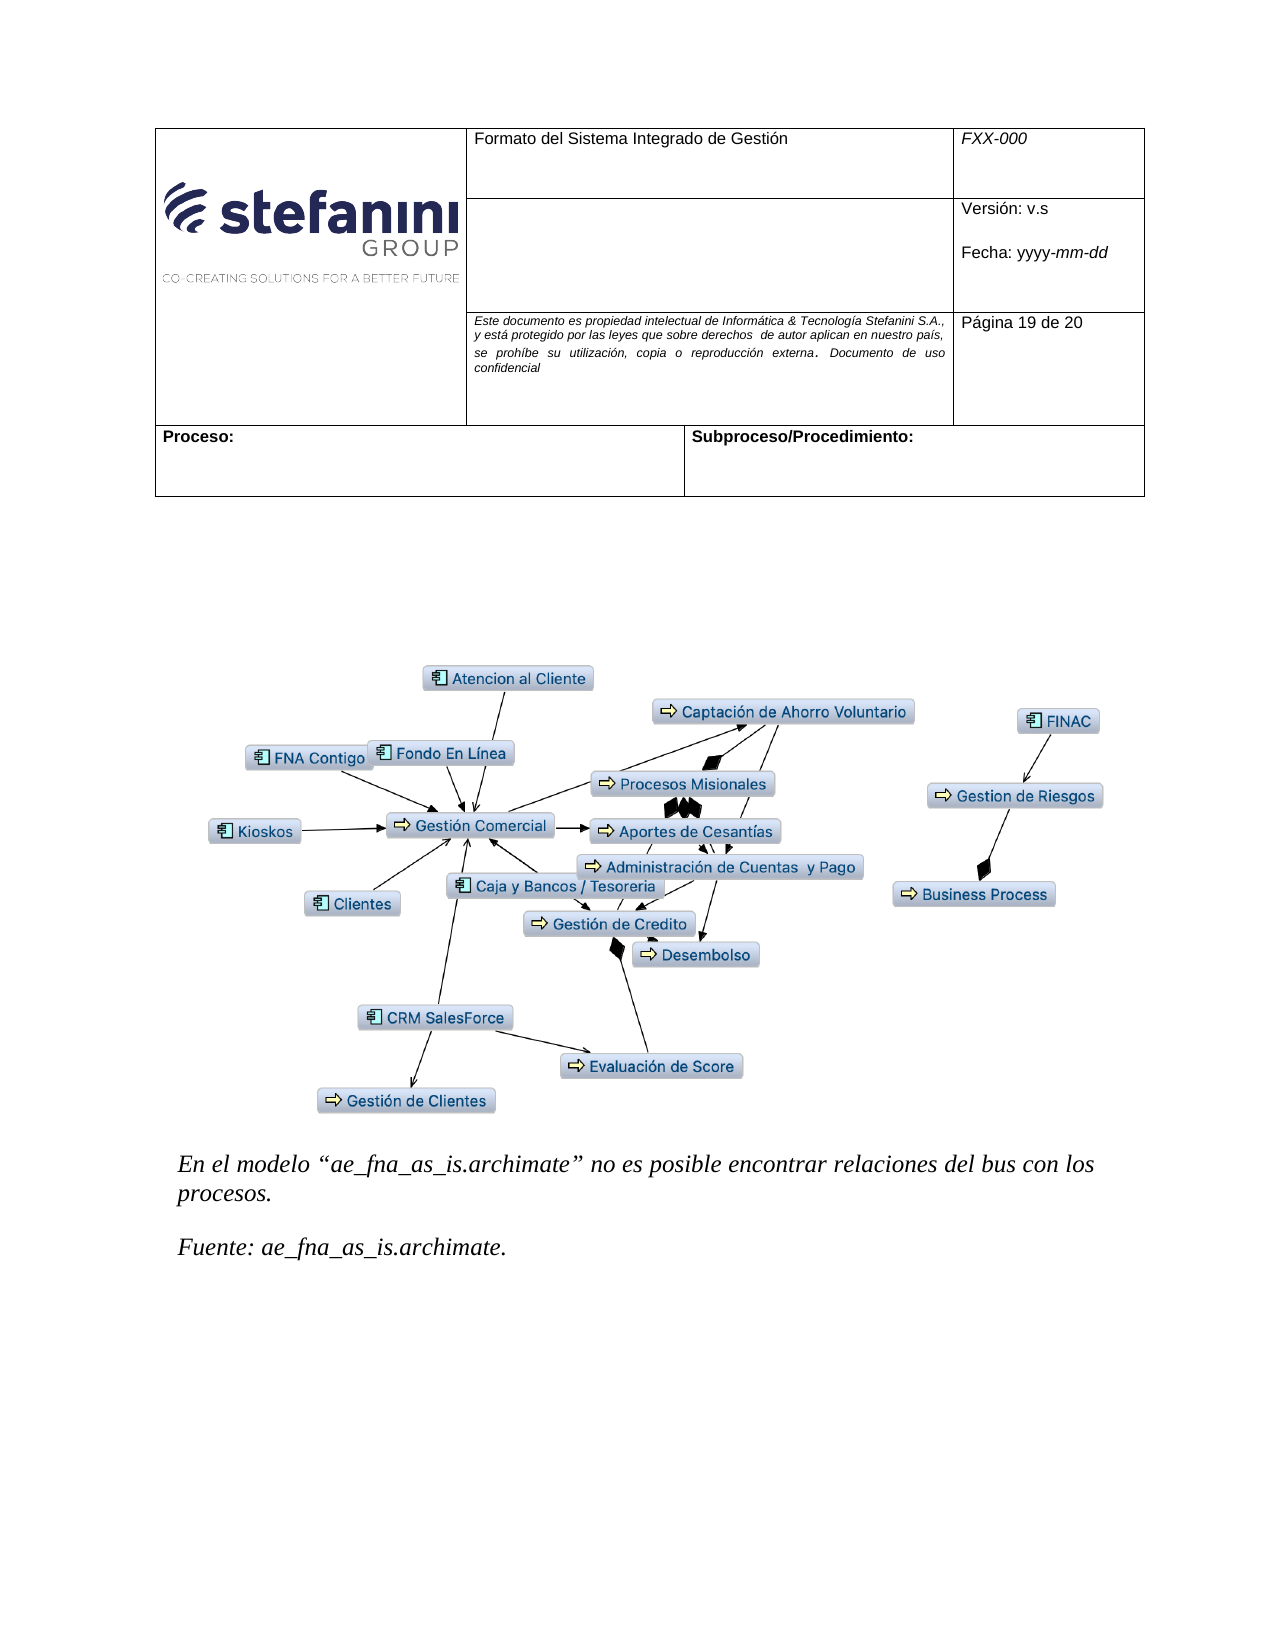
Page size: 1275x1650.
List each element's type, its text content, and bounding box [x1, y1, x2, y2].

picture [162, 182, 460, 286]
picture [196, 653, 1115, 1125]
text En el modelo “ae_fna_as_is.archimate” no es posible encontrar relaciones del bus con los procesos. [177, 1149, 1098, 1207]
text Fuente: ae_fna_as_is.archimate. [177, 1232, 1098, 1261]
